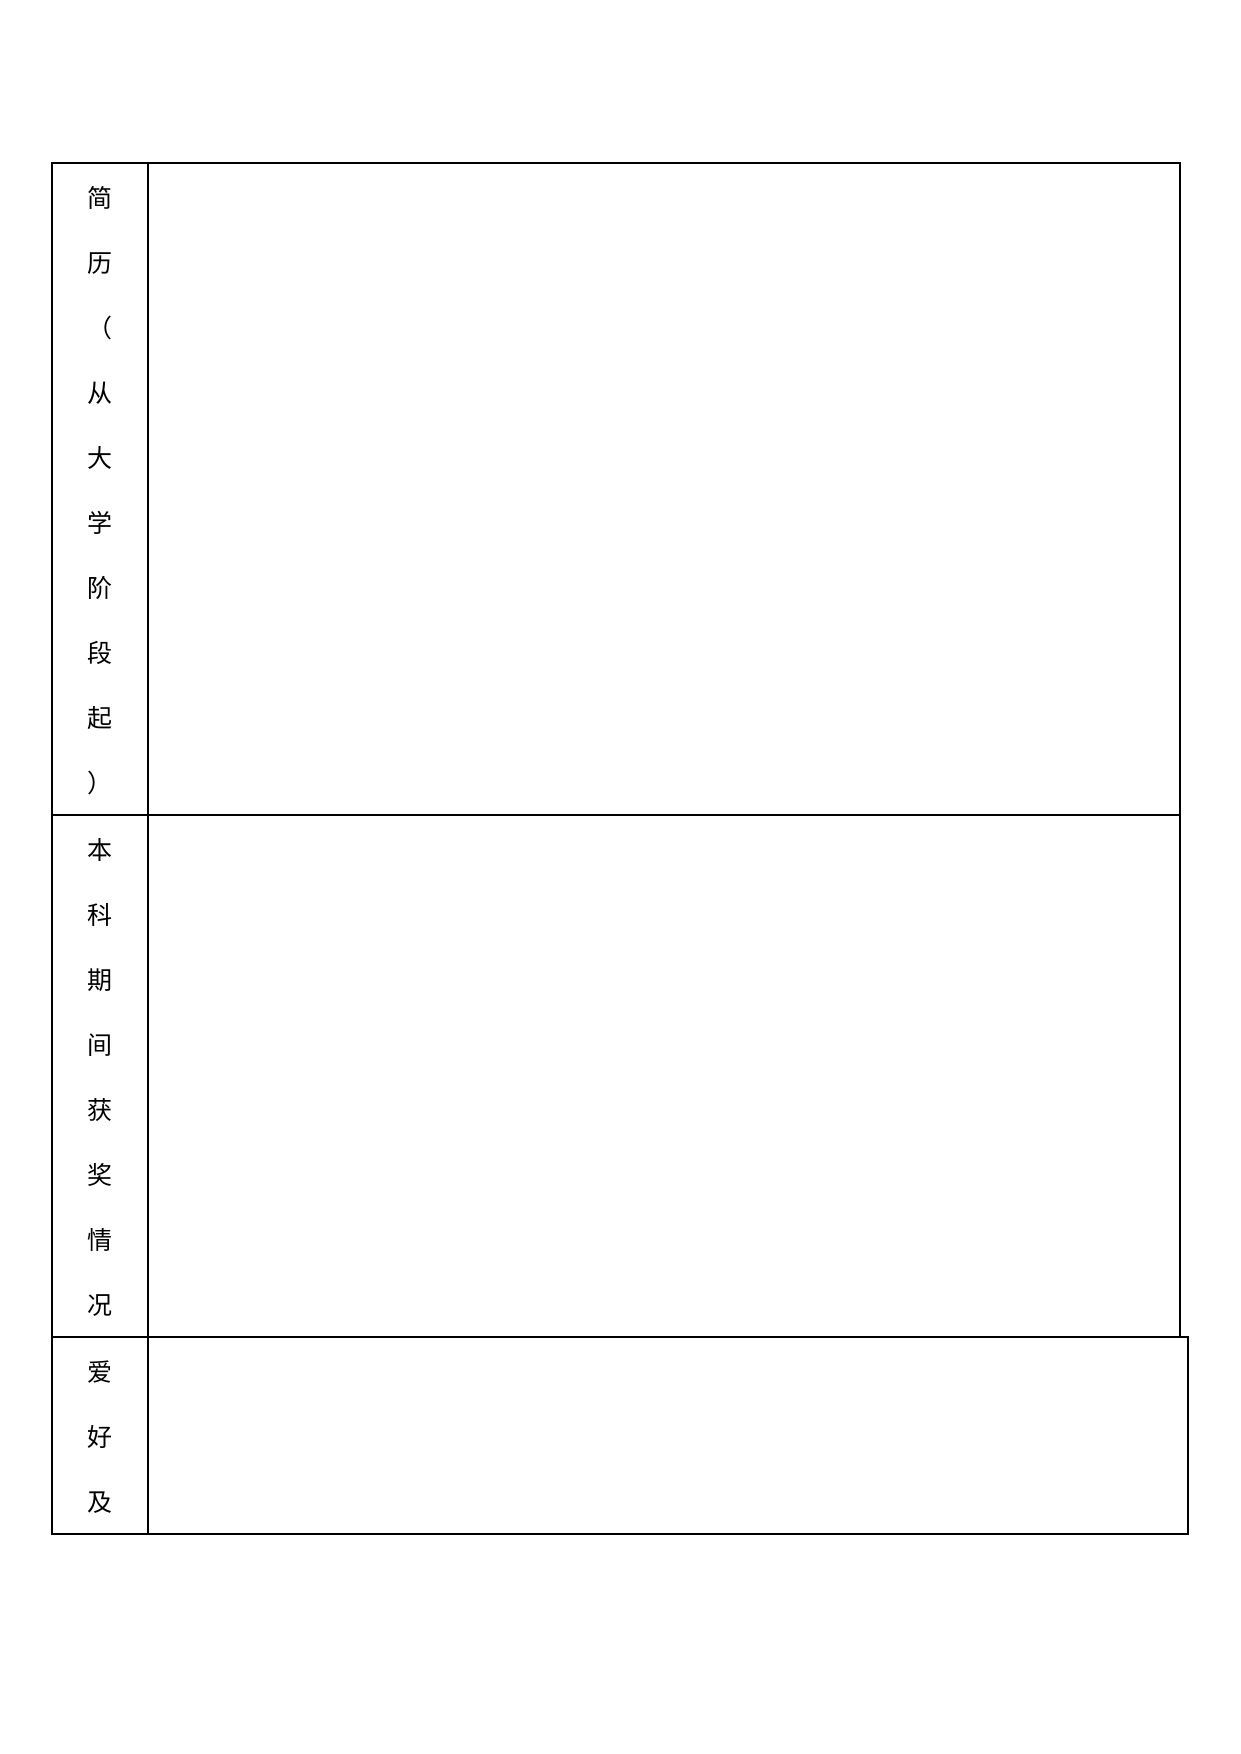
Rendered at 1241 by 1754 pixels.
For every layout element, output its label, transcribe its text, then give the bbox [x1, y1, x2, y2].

table_cell 爱好及特长 [53, 1338, 147, 1533]
table_cell [149, 164, 1179, 814]
table_cell [149, 1338, 1187, 1533]
table_cell [1181, 162, 1188, 814]
table_cell [149, 816, 1179, 1336]
table_cell 个人简历（从大学阶段起） [53, 164, 147, 814]
table_cell [1181, 814, 1188, 1336]
table_cell 本科期间获奖情况 [53, 816, 147, 1336]
